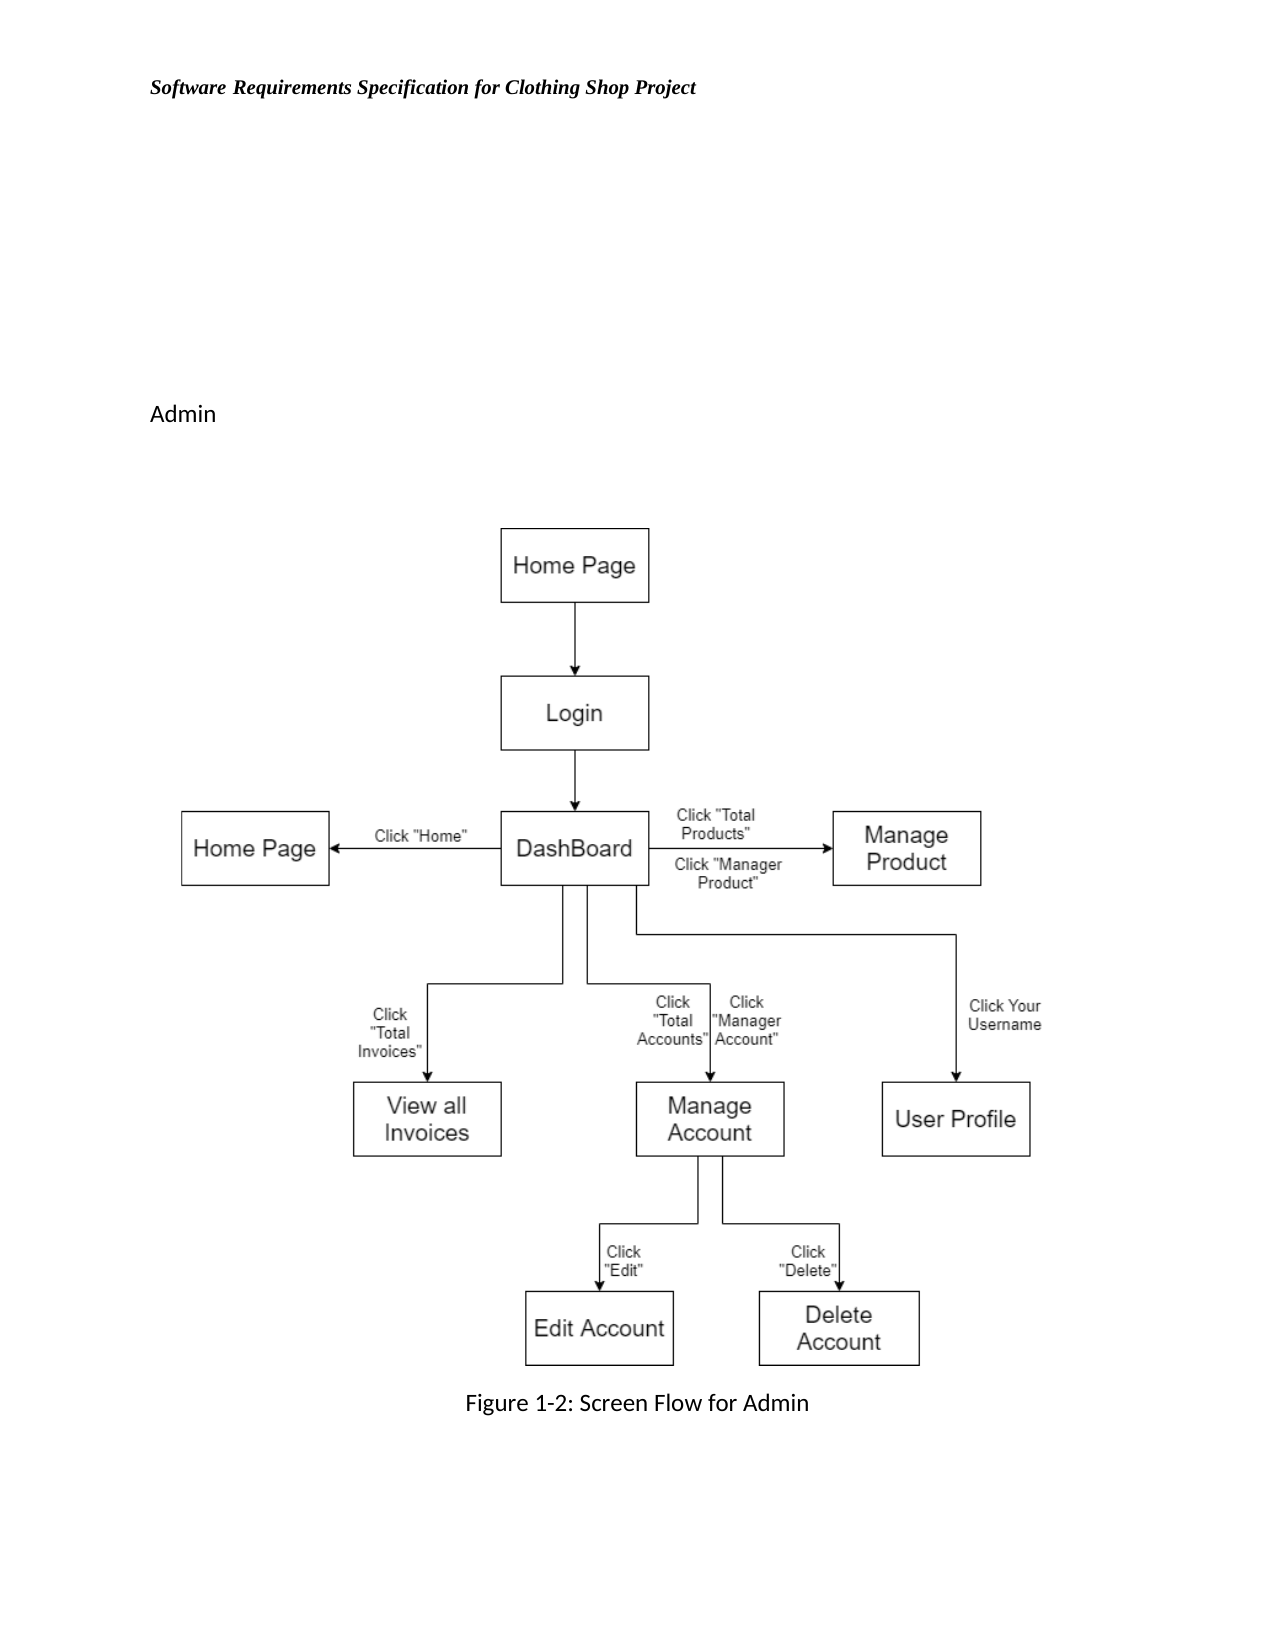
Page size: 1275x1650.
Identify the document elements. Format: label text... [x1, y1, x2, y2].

picture [181, 528, 1043, 1366]
text Admin [150, 398, 1125, 428]
